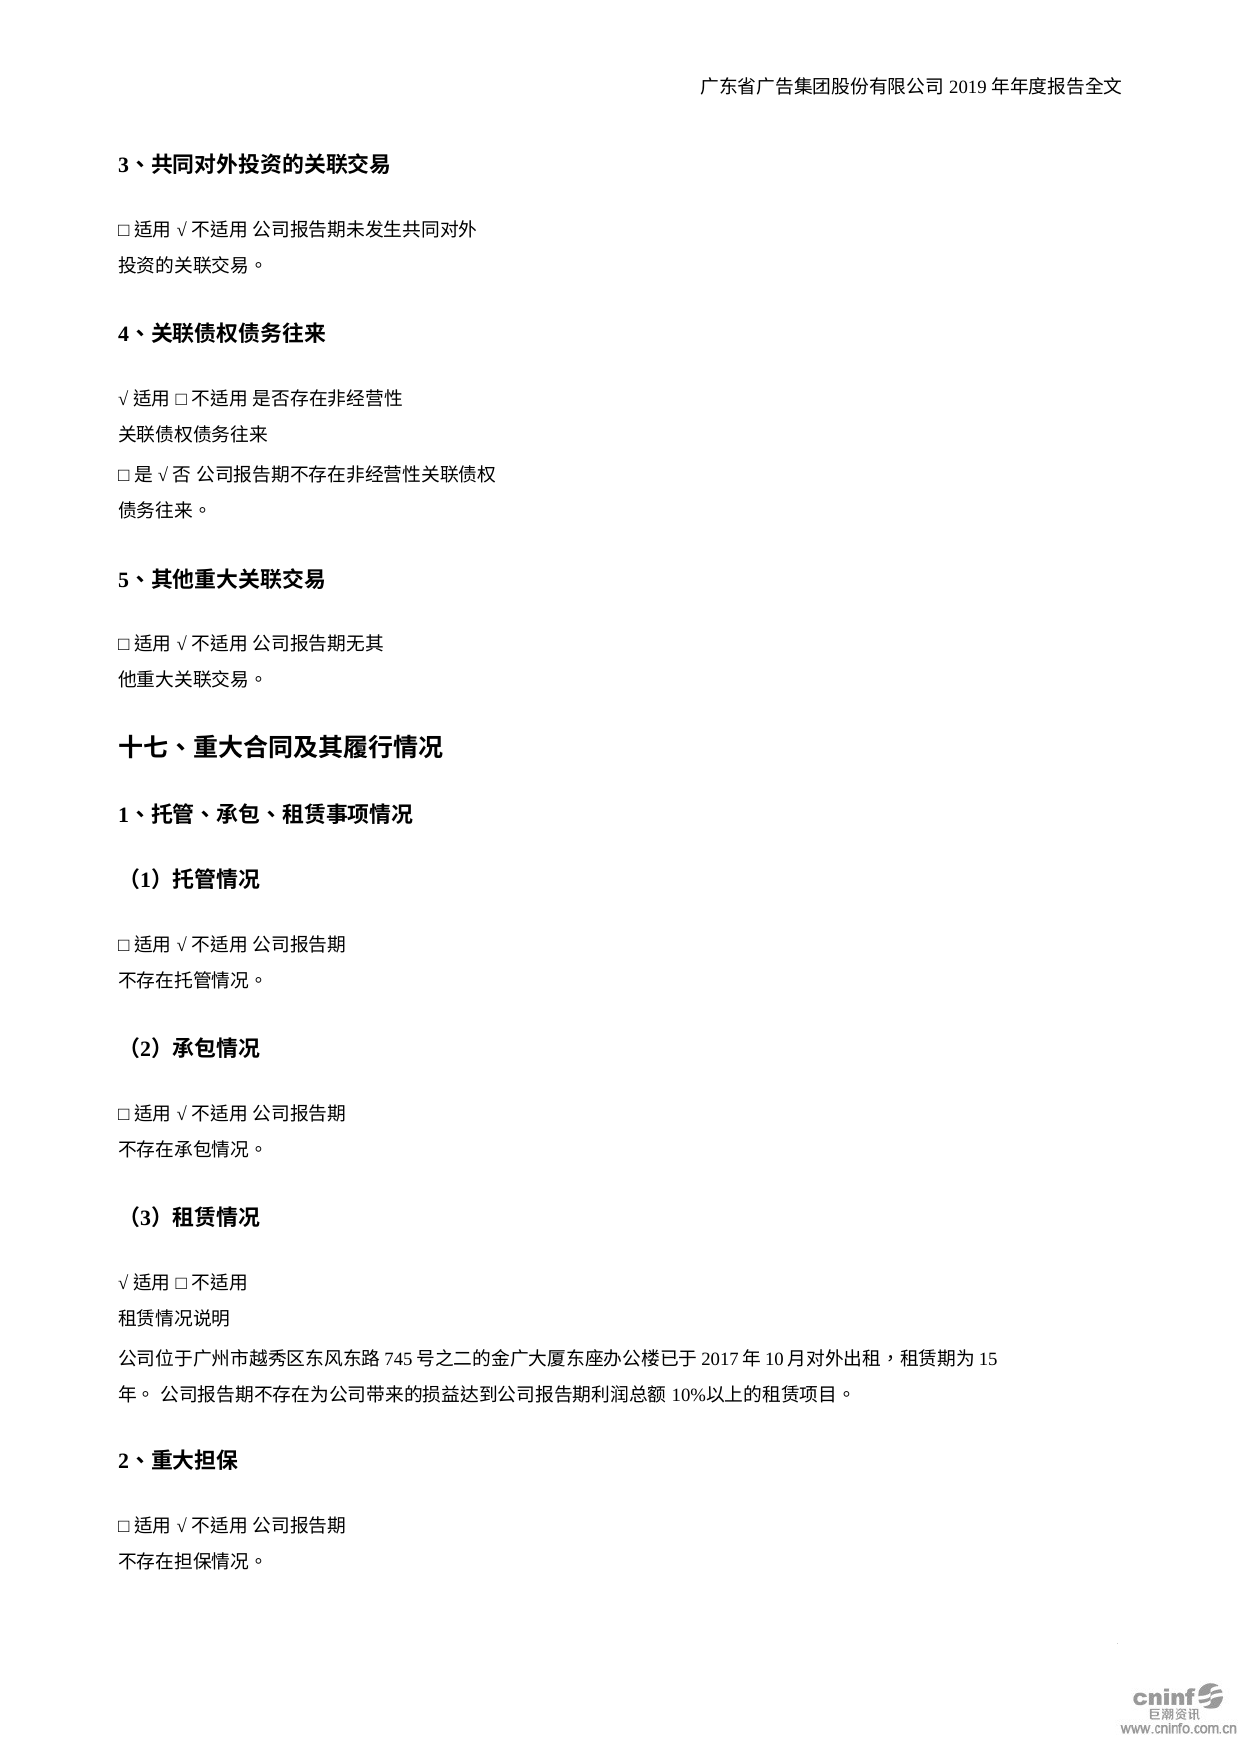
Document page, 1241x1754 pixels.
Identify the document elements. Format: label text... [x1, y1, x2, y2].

text □ 适用 √ 不适用 公司报告期不存在承包情况。 [118, 1100, 364, 1162]
text □ 适用 √ 不适用 公司报告期不存在担保情况。 [118, 1512, 364, 1574]
text □ 适用 √ 不适用 公司报告期未发生共同对外投资的关联交易。 [118, 216, 495, 278]
subtitle 1、托管、承包、租赁事项情况 [118, 799, 1122, 829]
subtitle 3、共同对外投资的关联交易 [118, 149, 1122, 179]
subtitle 2、重大担保 [118, 1445, 1122, 1475]
text □ 是 √ 否 公司报告期不存在非经营性关联债权债务往来。 [118, 461, 514, 523]
text □ 适用 √ 不适用 公司报告期不存在托管情况。 [118, 931, 364, 992]
picture [1115, 1680, 1240, 1737]
subtitle （3）租赁情况 [118, 1202, 1122, 1232]
text √ 适用 □ 不适用 租赁情况说明 [118, 1269, 270, 1331]
subtitle （1）托管情况 [118, 864, 1122, 894]
text □ 适用 √ 不适用 公司报告期无其他重大关联交易。 [118, 631, 401, 692]
subtitle 十七、重大合同及其履行情况 [118, 730, 1122, 764]
subtitle 4、关联债权债务往来 [118, 318, 1122, 348]
text 公司位于广州市越秀区东风东路745号之二的金广大厦东座办公楼已于2017年10月对外出租，租赁期为15年。 公司报告期不存在为公司带来的损益达到公司报告期利润总额 10%以上的租赁项目。 [118, 1345, 1011, 1407]
subtitle 5、其他重大关联交易 [118, 563, 1122, 593]
text √ 适用 □ 不适用 是否存在非经营性关联债权债务往来 [118, 386, 420, 447]
subtitle （2）承包情况 [118, 1033, 1122, 1063]
